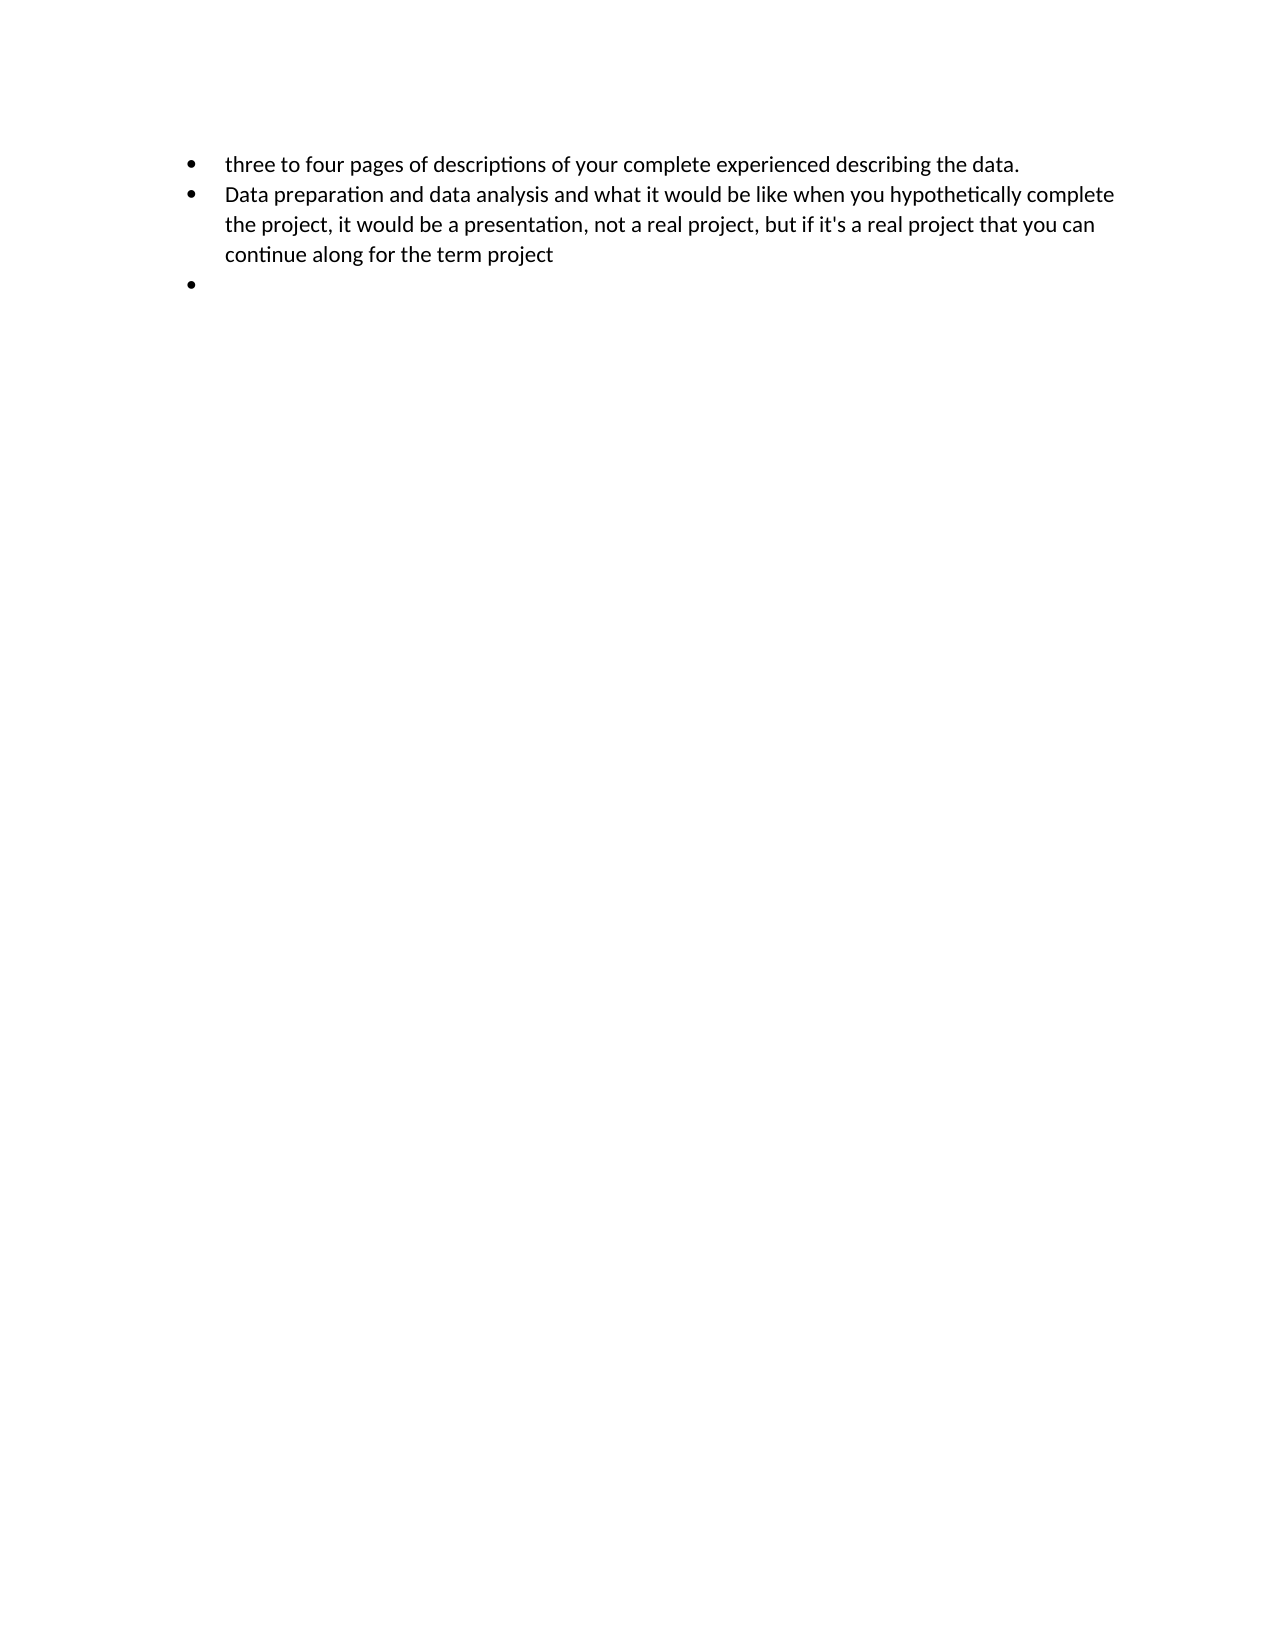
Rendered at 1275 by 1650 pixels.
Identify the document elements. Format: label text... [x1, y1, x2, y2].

list three to four pages of descriptions of your complete experienced describing the data. [187, 150, 1125, 178]
list Data preparation and data analysis and what it would be like when you hypothetically complete the project, it would be a presentation, not a real project, but if it's a real project that you can continue along for the term project [187, 180, 1125, 269]
